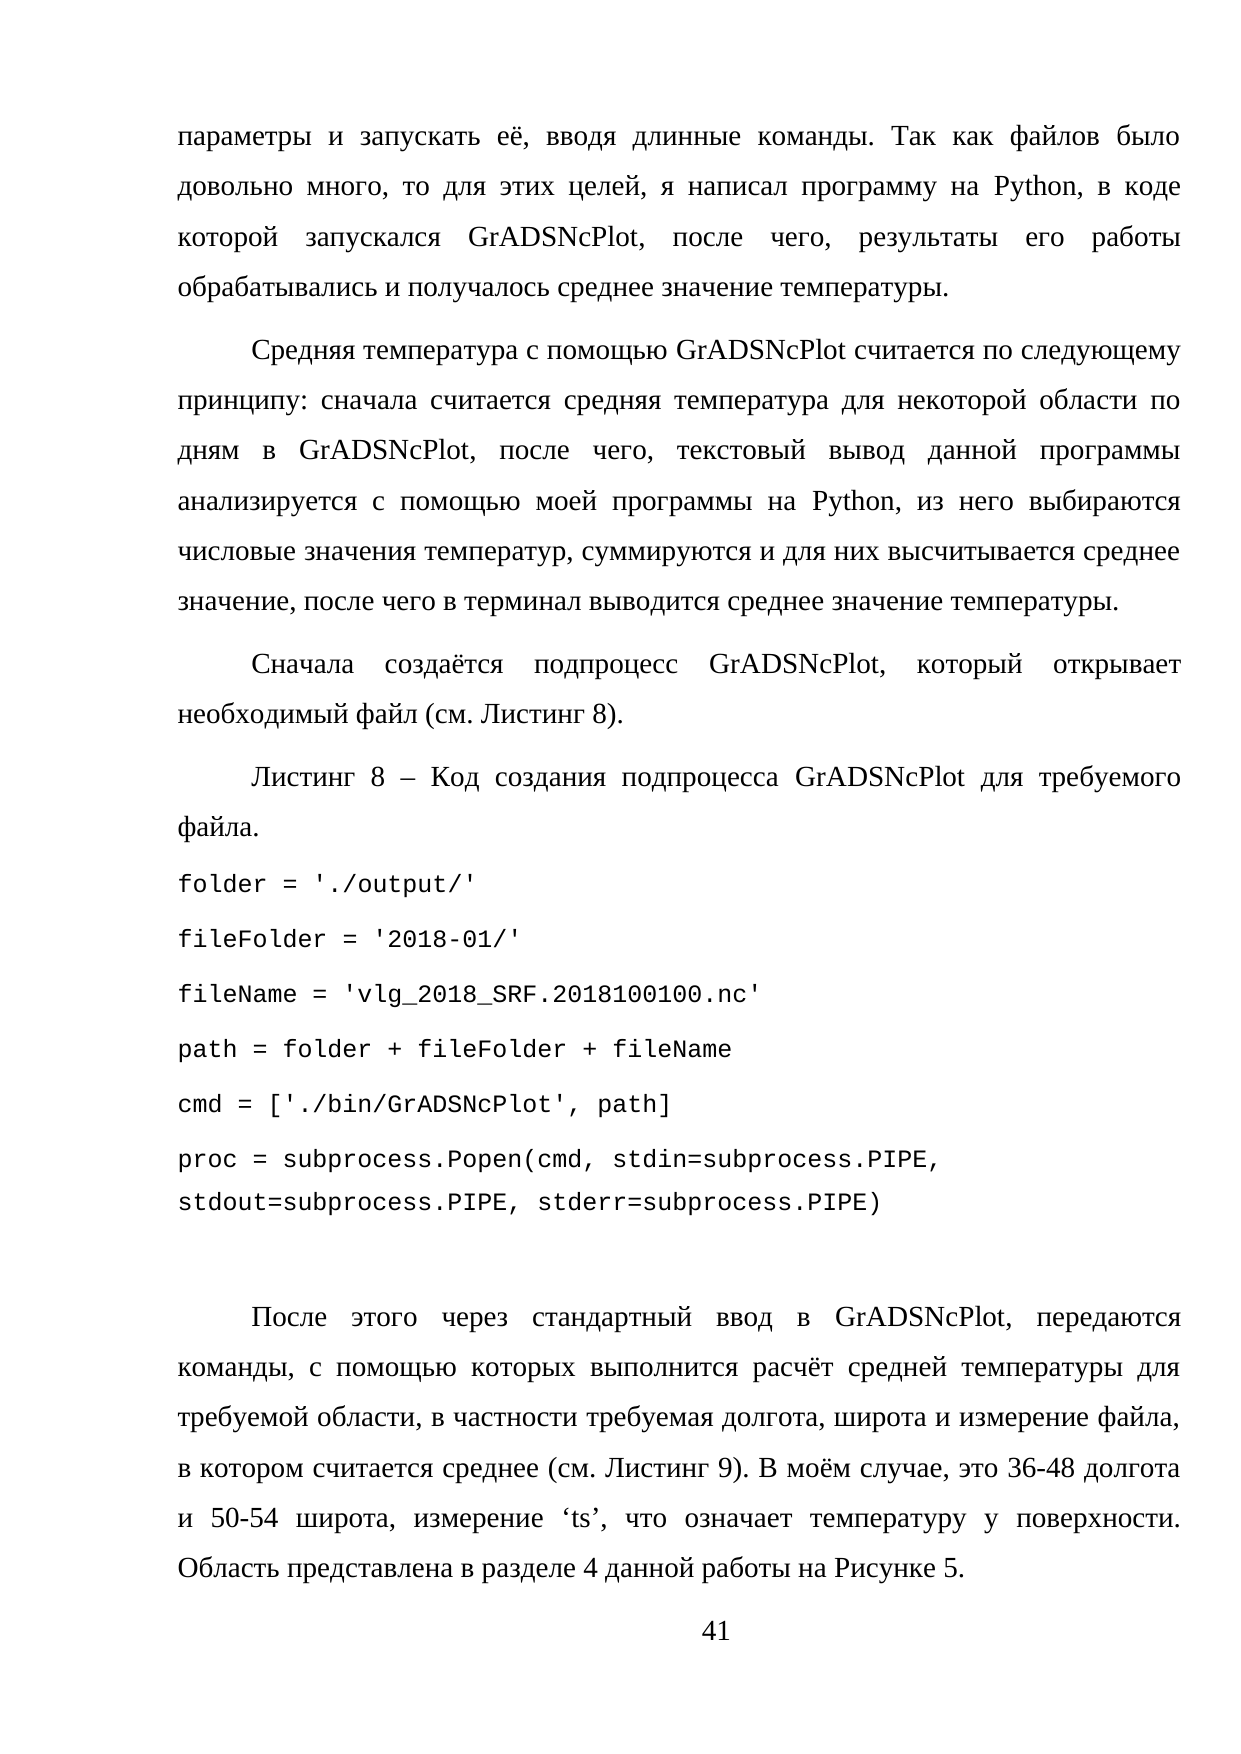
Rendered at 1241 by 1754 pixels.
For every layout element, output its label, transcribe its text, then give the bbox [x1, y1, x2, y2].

text folder = './output/' [177, 872, 1181, 900]
text fileName = 'vlg_2018_SRF.2018100100.nc' [177, 982, 1181, 1010]
text Средняя температура с помощью GrADSNcPlot считается по следующему принципу: сначала считается средняя температура для некоторой области по дням в GrADSNcPlot, после чего, текстовый вывод данной программы анализируется с помощью моей программы на Python, из него выбираются числовые значения температур, суммируются и для них высчитывается среднее значение, после чего в терминал выводится среднее значение температуры. [177, 332, 1181, 617]
text proc = subprocess.Popen(cmd, stdin=subprocess.PIPE, stdout=subprocess.PIPE, stderr=subprocess.PIPE) [177, 1147, 1181, 1217]
text fileFolder = '2018-01/' [177, 927, 1181, 955]
text После этого через стандартный ввод в GrADSNcPlot, передаются команды, с помощью которых выполнится расчёт средней температуры для требуемой области, в частности требуемая долгота, широта и измерение файла, в котором считается среднее (см. Листинг 9). В моём случае, это 36-48 долгота и 50-54 широта, измерение ‘ts’, что означает температуру у поверхности. Область представлена в разделе 4 данной работы на Рисунке 5. [177, 1299, 1181, 1584]
text path = folder + fileFolder + fileName [177, 1037, 1181, 1065]
text Листинг 8 – Код создания подпроцесса GrADSNcPlot для требуемого файла. [177, 759, 1181, 843]
text Сначала создаётся подпроцесс GrADSNcPlot, который открывает необходимый файл (см. Листинг 8). [177, 646, 1181, 730]
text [177, 118, 1181, 303]
text cmd = ['./bin/GrADSNcPlot', path] [177, 1092, 1181, 1120]
